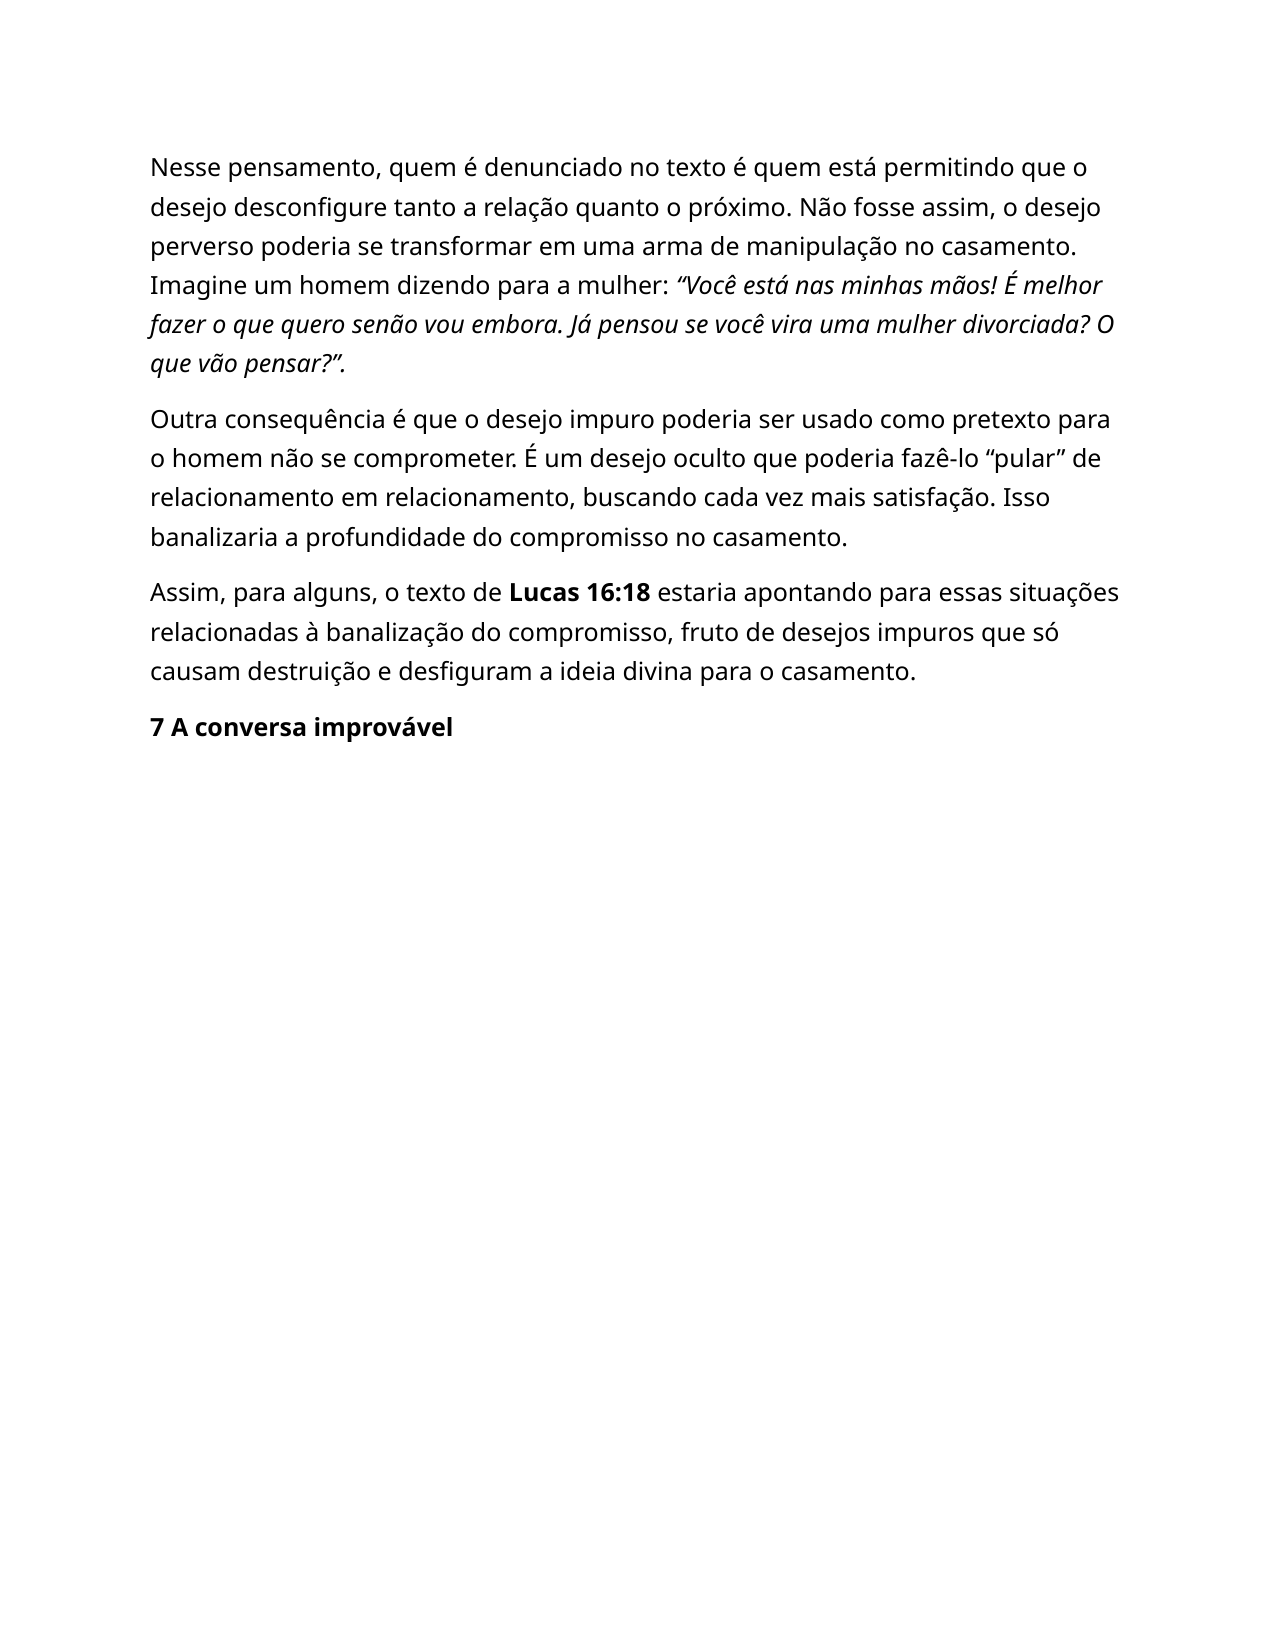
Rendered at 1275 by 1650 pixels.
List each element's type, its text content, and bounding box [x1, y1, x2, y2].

text Outra consequência é que o desejo impuro poderia ser usado como pretexto para o homem não se comprometer. É um desejo oculto que poderia fazê-lo “pular” de relacionamento em relacionamento, buscando cada vez mais satisfação. Isso banalizaria a profundidade do compromisso no casamento. [150, 402, 1125, 553]
text Nesse pensamento, quem é denunciado no texto é quem está permitindo que o desejo desconfigure tanto a relação quanto o próximo. Não fosse assim, o desejo perverso poderia se transformar em uma arma de manipulação no casamento. Imagine um homem dizendo para a mulher: “Você está nas minhas mãos! É melhor fazer o que quero senão vou embora. Já pensou se você vira uma mulher divorciada? O que vão pensar?”. [150, 150, 1125, 380]
text Assim, para alguns, o texto de Lucas 16:18 estaria apontando para essas situações relacionadas à banalização do compromisso, fruto de desejos impuros que só causam destruição e desfiguram a ideia divina para o casamento. [150, 575, 1125, 687]
text 7 A conversa improvável [150, 709, 1125, 743]
